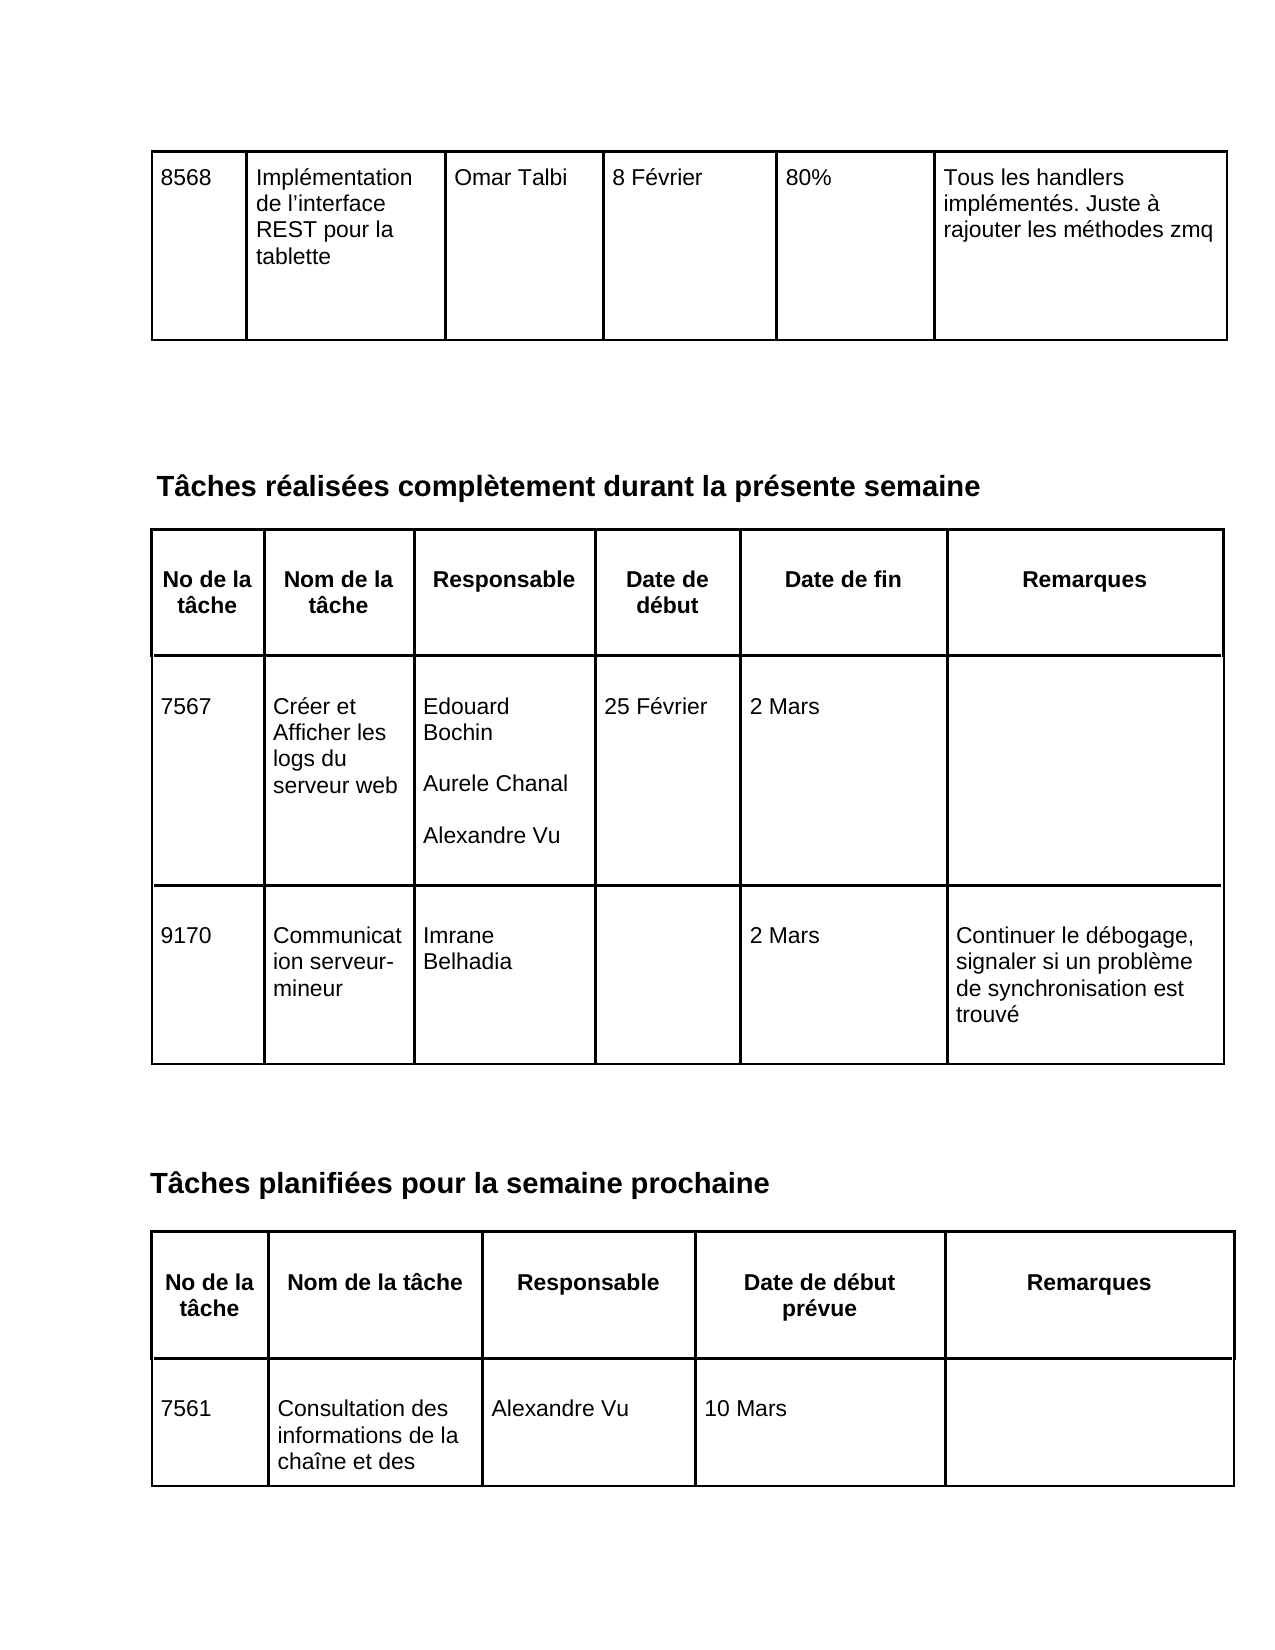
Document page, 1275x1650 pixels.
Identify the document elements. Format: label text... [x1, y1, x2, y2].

text Tâches réalisées complètement durant la présente semaine [150, 469, 1125, 502]
table_header Nom de la tâche [266, 531, 413, 654]
table_cell 10 Mars [697, 1360, 944, 1485]
table_cell Imrane Belhadia [416, 887, 594, 1063]
table_header No de la tâche [153, 531, 263, 654]
table_header Remarques [947, 1233, 1233, 1357]
table_cell 2 Mars [742, 657, 946, 883]
table_cell [947, 1357, 1233, 1485]
table_cell 7567 [153, 655, 263, 883]
table_header Date de début [597, 531, 739, 654]
table_cell Edouard Bochin Aurele Chanal Alexandre Vu [416, 657, 594, 883]
table_header Responsable [484, 1233, 694, 1357]
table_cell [270, 1360, 481, 1485]
table_cell 2 Mars [742, 887, 946, 1063]
table_header Nom de la tâche [270, 1233, 481, 1357]
table_header No de la tâche [153, 1233, 267, 1357]
table_cell [597, 887, 739, 1063]
table_cell 25 Février [597, 657, 739, 883]
table_cell 9170 [153, 885, 263, 1063]
table_cell Tous les handlers implémentés. Juste à rajouter les méthodes zmq [936, 153, 1226, 339]
table_header Responsable [416, 531, 594, 654]
table_cell Implémentation de l’interface REST pour la tablette [248, 153, 444, 339]
table_cell 80% [778, 153, 933, 339]
table_cell Communication serveur-mineur [266, 887, 413, 1063]
table_header Date de début prévue [697, 1233, 944, 1357]
subtitle Tâches planifiées pour la semaine prochaine [150, 1166, 1125, 1200]
table_cell 8 Février [605, 153, 775, 339]
table_cell Continuer le débogage, signaler si un problème de synchronisation est trouvé [949, 884, 1223, 1063]
table_cell [949, 654, 1223, 883]
table_cell Créer et Afficher les logs du serveur web [266, 657, 413, 883]
table_cell 7561 [153, 1358, 267, 1485]
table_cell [484, 1360, 694, 1485]
table_header Remarques [949, 531, 1222, 654]
table_header Date de fin [742, 531, 946, 654]
table_cell Omar Talbi [447, 153, 602, 339]
table_cell 8568 [153, 153, 245, 339]
